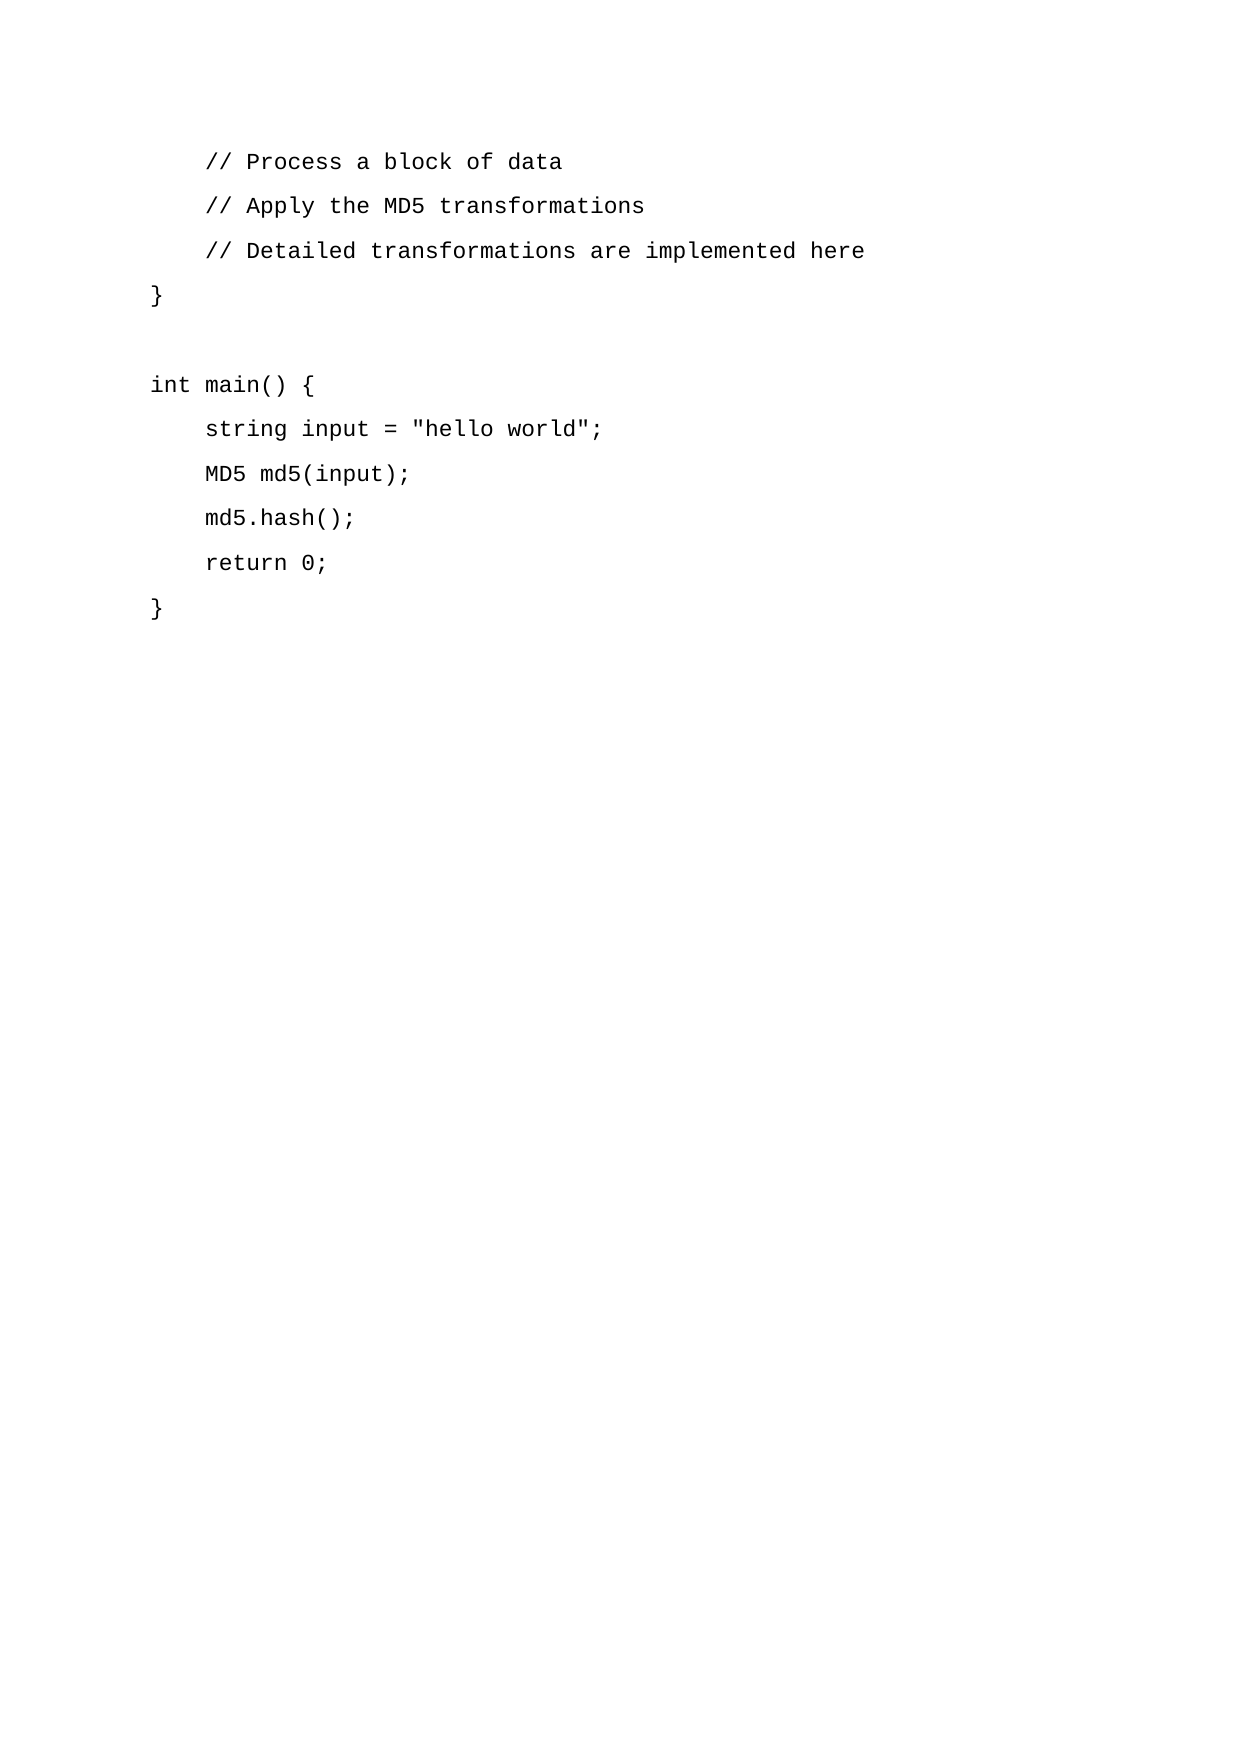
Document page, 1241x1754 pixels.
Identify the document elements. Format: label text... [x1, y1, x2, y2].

text // Detailed transformations are implemented here [150, 239, 1090, 265]
text } [150, 596, 1090, 622]
text MD5 md5(input); [150, 462, 1090, 488]
text // Process a block of data [150, 150, 1090, 176]
text md5.hash(); [150, 507, 1090, 533]
text return 0; [150, 551, 1090, 577]
text // Apply the MD5 transformations [150, 194, 1090, 221]
text int main() { [150, 373, 1090, 399]
text } [150, 284, 1090, 310]
text string input = "hello world"; [150, 417, 1090, 443]
